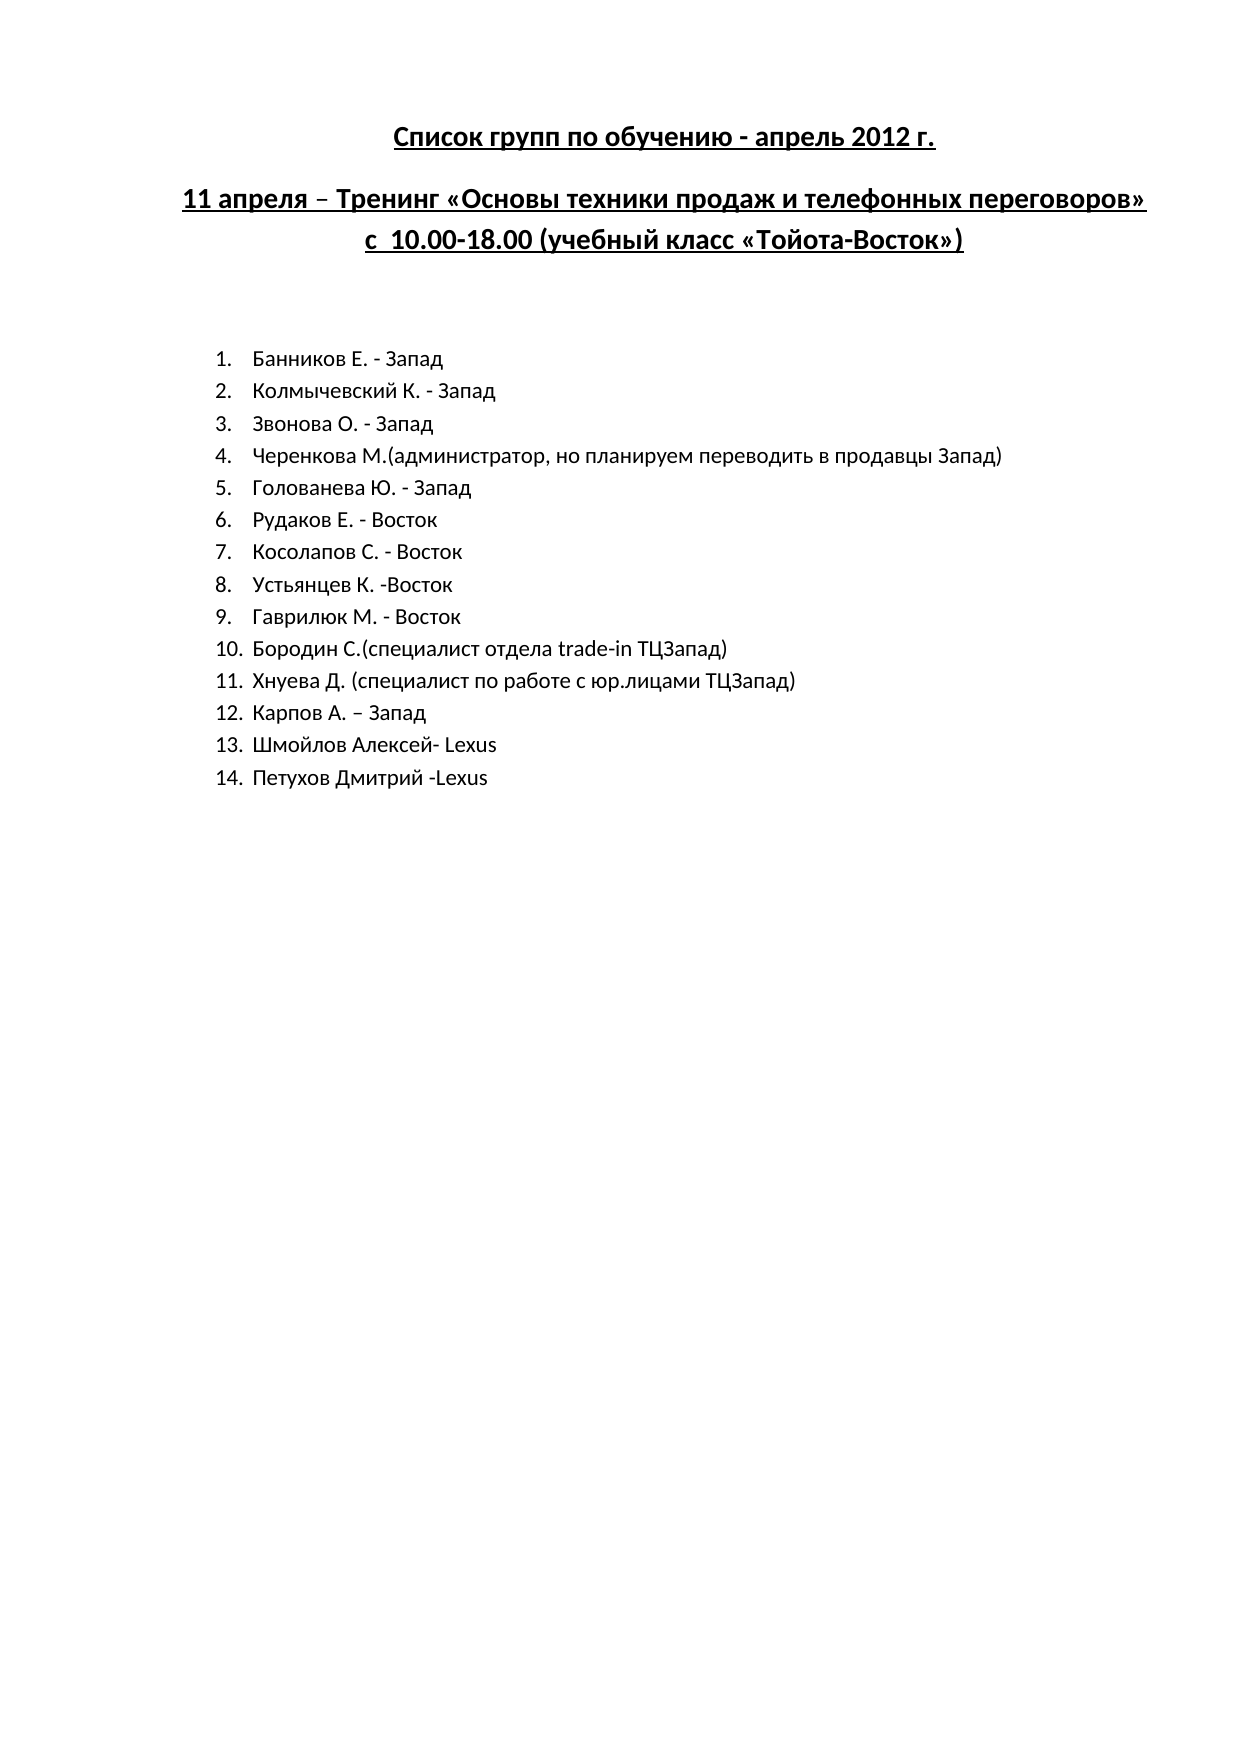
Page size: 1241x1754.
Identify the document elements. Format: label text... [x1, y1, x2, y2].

list Косолапов С. - Восток [215, 537, 1152, 566]
list Петухов Дмитрий -Lexus [215, 763, 1152, 791]
list Голованева Ю. - Запад [215, 473, 1152, 501]
list Банников Е. - Запад [215, 344, 1152, 372]
list Черенкова М.(администратор, но планируем переводить в продавцы Запад) [215, 441, 1152, 469]
list Бородин С.(специалист отдела trade-in ТЦЗапад) [215, 634, 1152, 662]
list Рудаков Е. - Восток [215, 505, 1152, 533]
list Карпов А. – Запад [215, 698, 1152, 726]
list Колмычевский К. - Запад [215, 377, 1152, 404]
list Гаврилюк М. - Восток [215, 602, 1152, 630]
list Хнуева Д. (специалист по работе с юр.лицами ТЦЗапад) [215, 666, 1152, 694]
text 11 апреля – Тренинг «Основы техники продаж и телефонных переговоров» с 10.00-18.00 (учебный класс «Тойота-Восток») [177, 180, 1152, 256]
text Список групп по обучению - апрель . [177, 118, 1152, 154]
list Звонова О. - Запад [215, 409, 1152, 437]
list Устьянцев К. -Восток [215, 570, 1152, 598]
list Шмойлов Алексей- Lexus [215, 731, 1152, 759]
